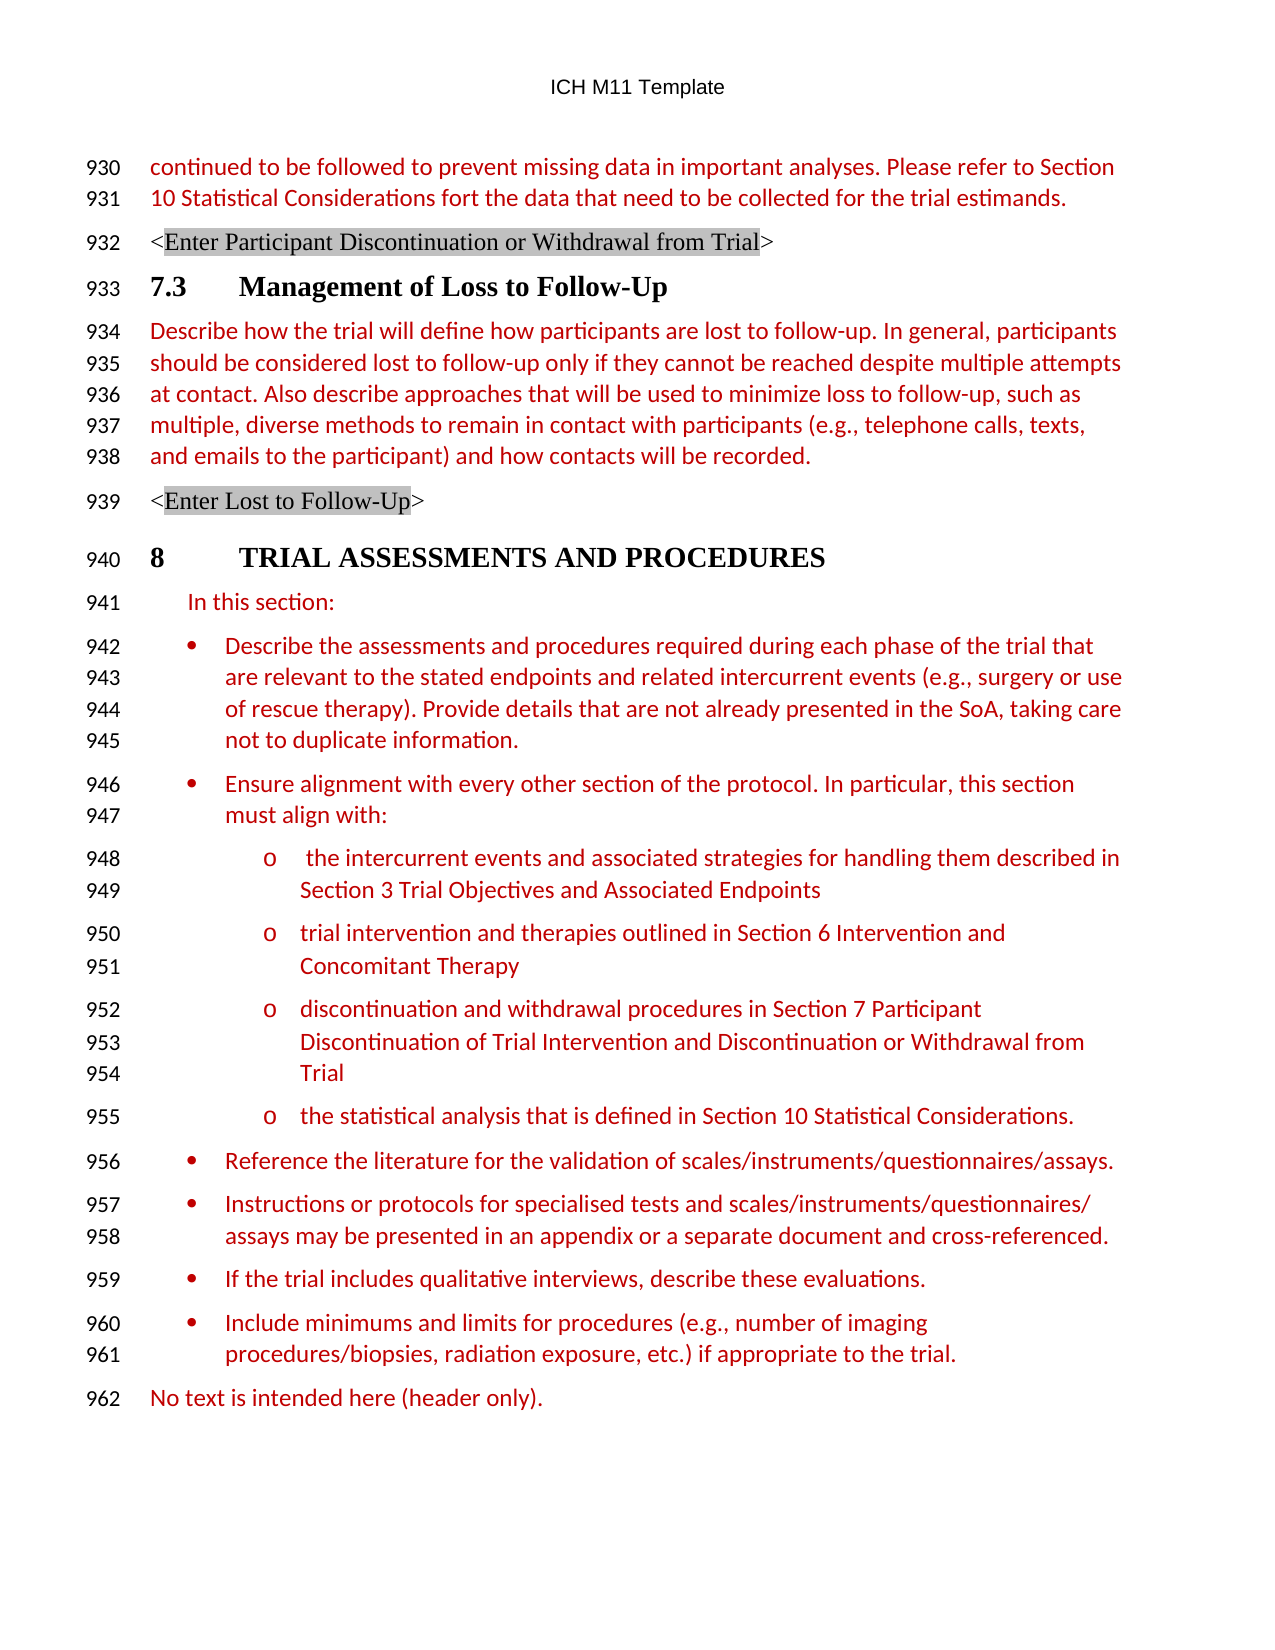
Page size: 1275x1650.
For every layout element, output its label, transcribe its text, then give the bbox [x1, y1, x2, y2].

text <Enter Participant Discontinuation or Withdrawal from Trial> [150, 225, 1125, 256]
text <Enter Lost to Follow-Up> [150, 483, 1125, 515]
list the statistical analysis that is defined in Section 10 Statistical Considerations. [262, 1100, 1125, 1132]
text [150, 150, 1125, 212]
list Describe the assessments and procedures required during each phase of the trial that are relevant to the stated endpoints and related intercurrent events (e.g., surgery or use of rescue therapy). Provide details that are not already presented in the SoA, taking care not to duplicate information. [187, 629, 1125, 754]
list Instructions or protocols for specialised tests and scales/instruments/questionnaires/ assays may be presented in an appendix or a separate document and cross-referenced. [187, 1188, 1125, 1250]
list Ensure alignment with every other section of the protocol. In particular, this section must align with: [187, 767, 1125, 829]
subtitle Trial Assessments and Procedures [150, 540, 1125, 573]
list Include minimums and limits for procedures (e.g., number of imaging procedures/biopsies, radiation exposure, etc.) if appropriate to the trial. [187, 1307, 1125, 1369]
text No text is intended here (header only). [150, 1382, 1125, 1412]
text In this section: [187, 586, 1125, 617]
list trial intervention and therapies outlined in Section 6 Intervention and Concomitant Therapy [262, 918, 1125, 981]
list discontinuation and withdrawal procedures in Section 7 Participant Discontinuation of Trial Intervention and Discontinuation or Withdrawal from Trial [262, 993, 1125, 1087]
list the intercurrent events and associated strategies for handling them described in Section 3 Trial Objectives and Associated Endpoints [262, 842, 1125, 905]
list Reference the literature for the validation of scales/instruments/questionnaires/assays. [187, 1144, 1125, 1175]
subtitle Management of Loss to Follow-Up [150, 269, 1125, 302]
list If the trial includes qualitative interviews, describe these evaluations. [187, 1263, 1125, 1294]
text Describe how the trial will define how participants are lost to follow-up. In general, participants should be considered lost to follow-up only if they cannot be reached despite multiple attempts at contact. Also describe approaches that will be used to minimize loss to follow-up, such as multiple, diverse methods to remain in contact with participants (e.g., telephone calls, texts, and emails to the participant) and how contacts will be recorded. [150, 315, 1125, 471]
